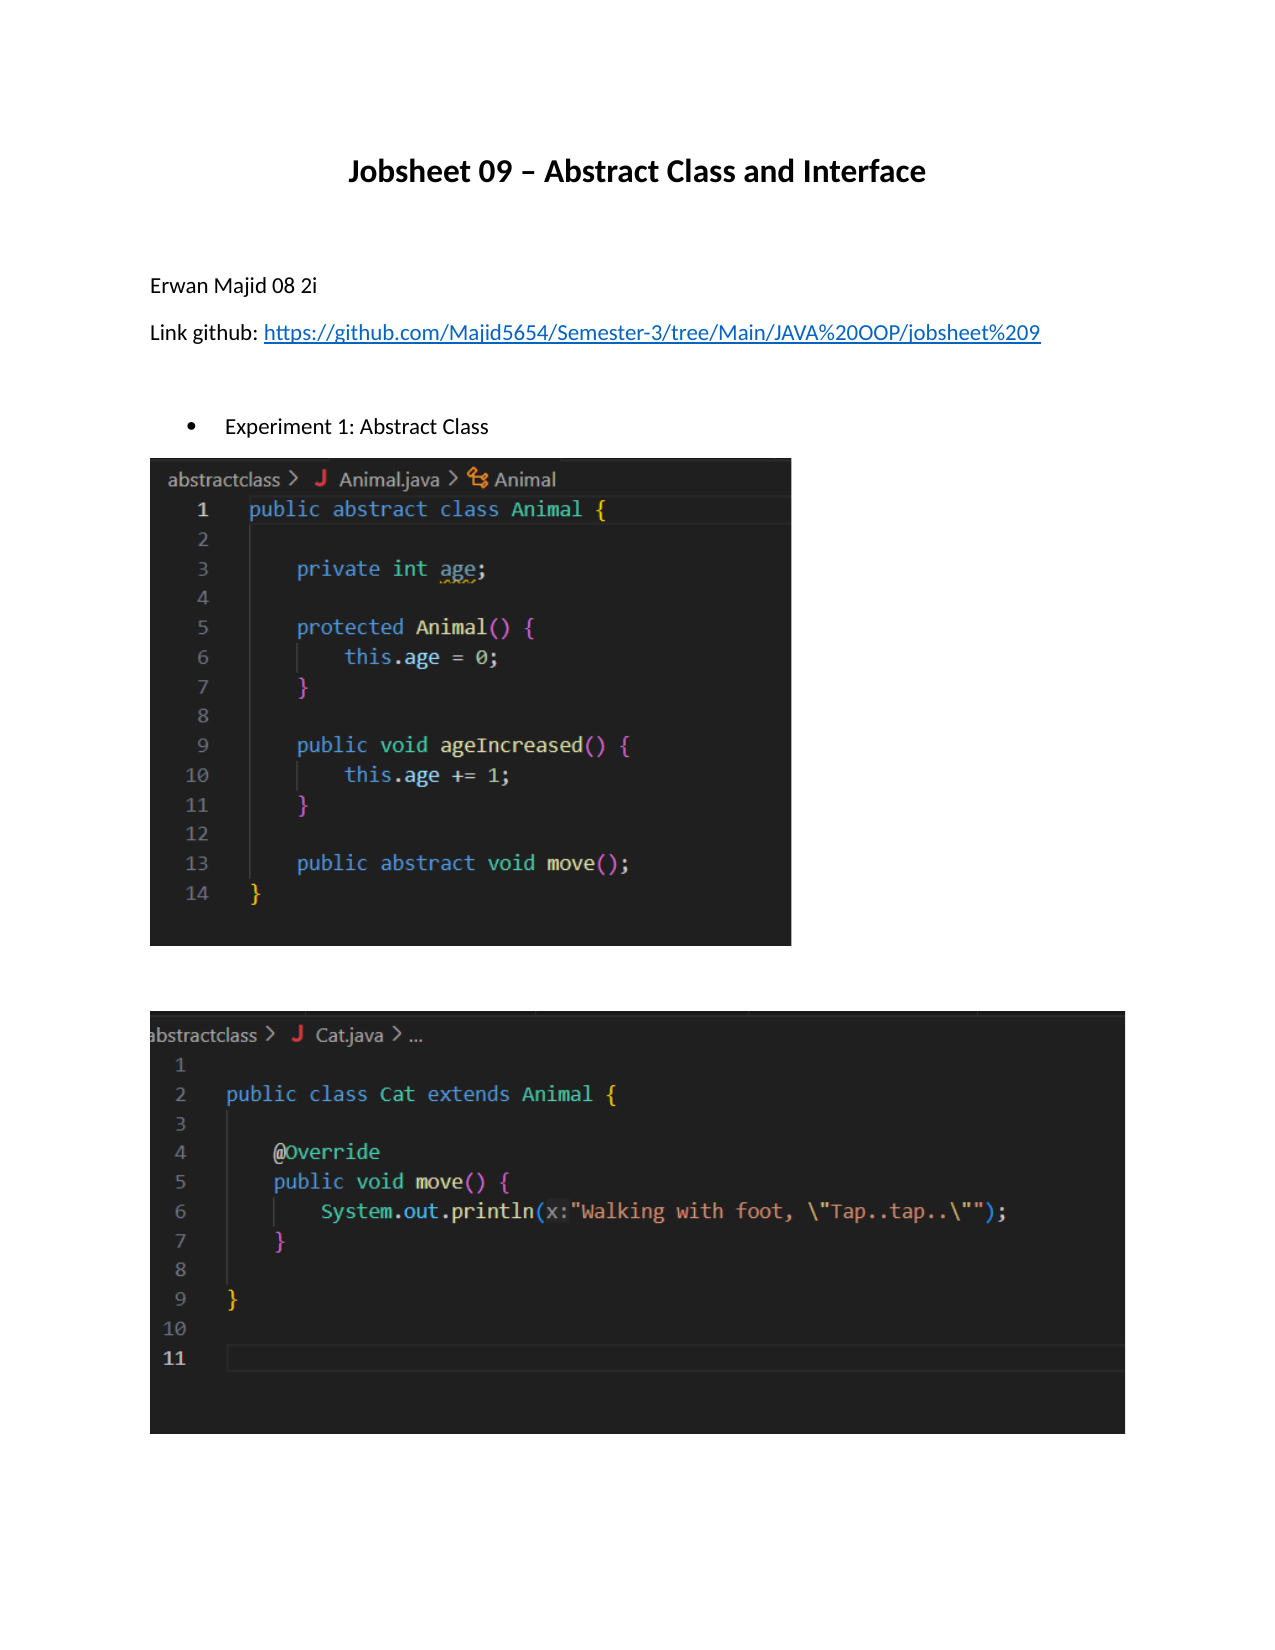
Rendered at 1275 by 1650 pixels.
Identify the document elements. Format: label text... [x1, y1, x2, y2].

text Link github: https://github.com/Majid5654/Semester-3/tree/Main/JAVA%20OOP/jobsheet%209 [150, 318, 1125, 346]
picture [150, 458, 792, 946]
text Jobsheet 09 – Abstract Class and Interface [150, 150, 1125, 191]
list Experiment 1: Abstract Class [187, 412, 1125, 440]
text Erwan Majid 08 2i [150, 271, 1125, 299]
picture [150, 1011, 1125, 1434]
